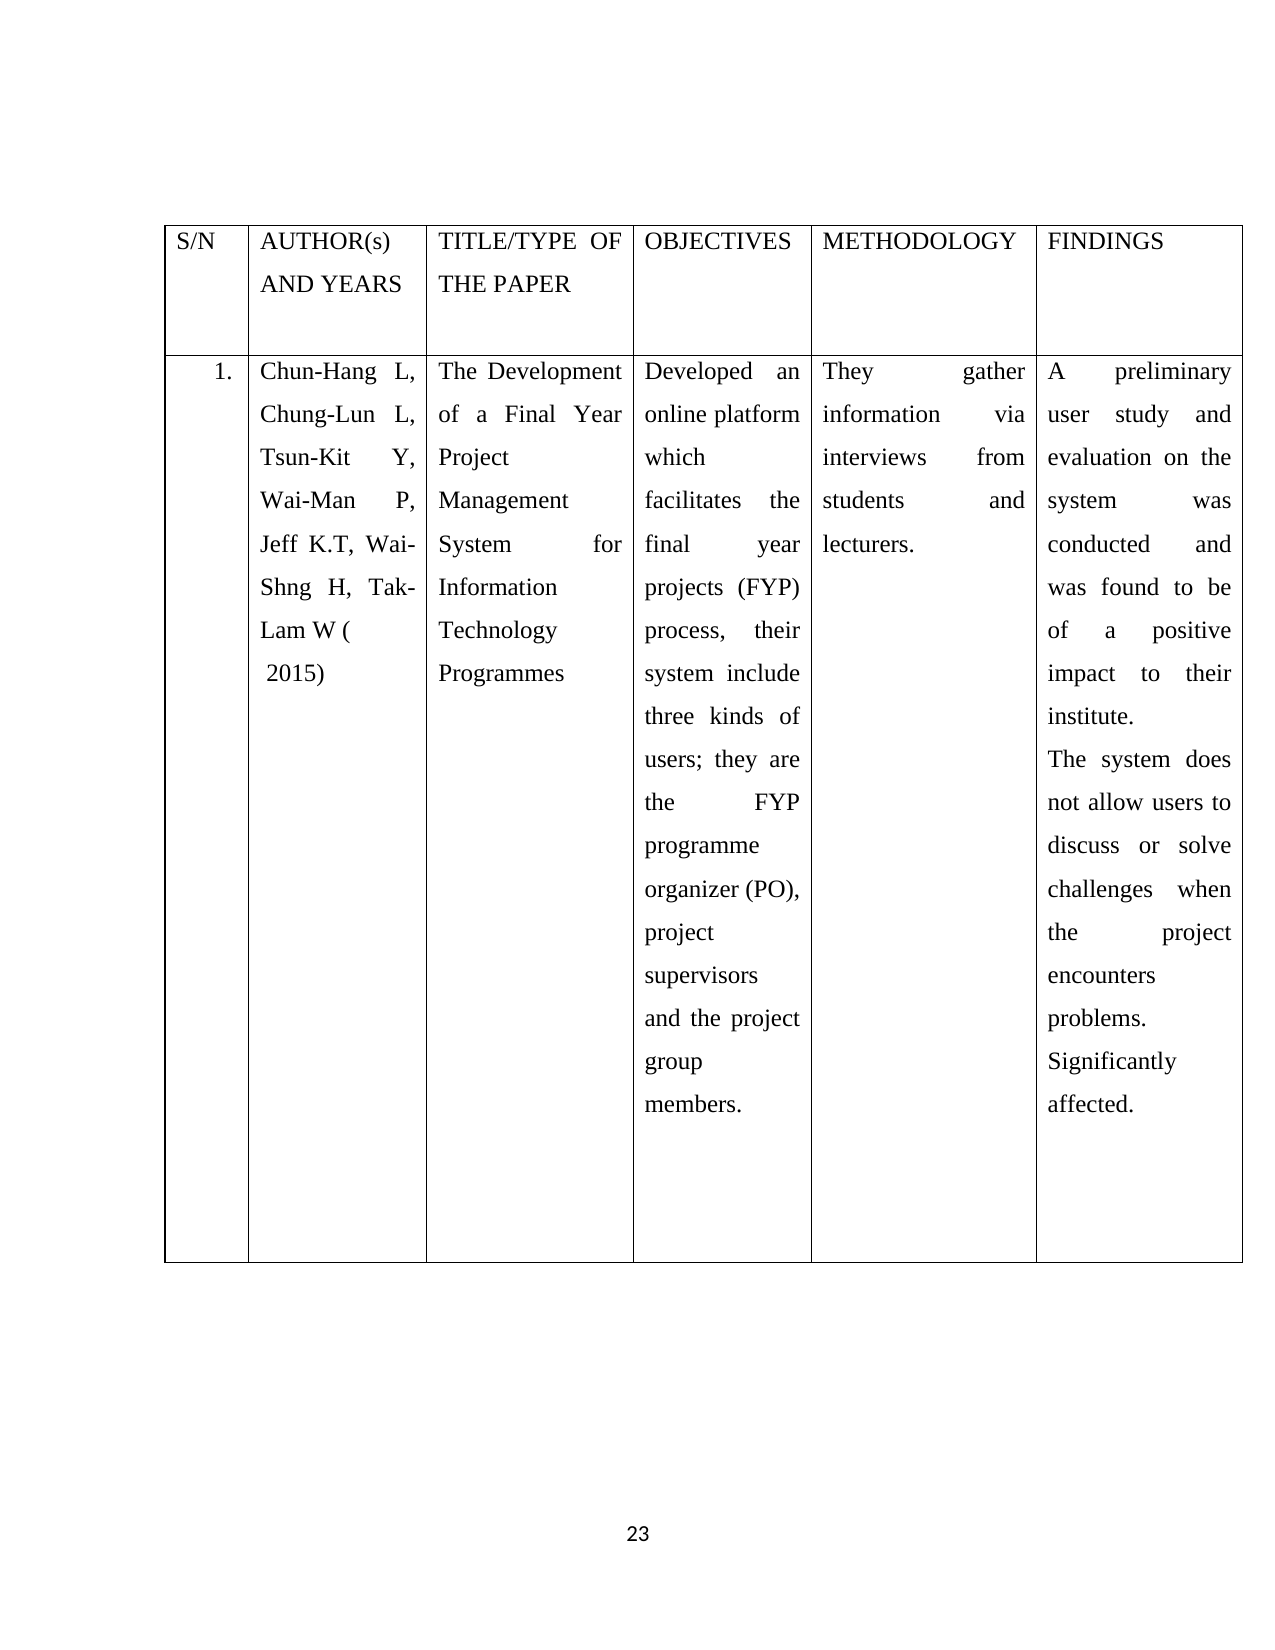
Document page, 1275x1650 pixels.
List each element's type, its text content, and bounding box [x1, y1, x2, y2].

table_cell Developed an online platform which facilitates the final year projects (FYP) process, their system include three kinds of users; they are the FYP programme organizer (PO), project supervisors and the project group members. [634, 356, 811, 1262]
table_header AUTHOR(s) AND YEARS [249, 226, 426, 355]
table_cell Chun-Hang L, Chung-Lun L, Tsun-Kit Y, Wai-Man P, Jeff K.T, Wai-Shng H, Tak-Lam W ( 2015) [249, 356, 426, 1262]
table_header S/N [166, 226, 248, 355]
table_cell A preliminary user study and evaluation on the system was conducted and was found to be of a positive impact to their institute. The system does not allow users to discuss or solve challenges when the project encounters problems. Significantly affected. [1037, 356, 1242, 1262]
table_header OBJECTIVES [634, 226, 811, 355]
table_header TITLE/TYPE OF THE PAPER [427, 226, 633, 355]
table_header FINDINGS [1037, 226, 1242, 355]
table_header METHODOLOGY [812, 226, 1036, 355]
table_cell [166, 356, 248, 1262]
table_cell The Development of a Final Year Project Management System for Information Technology Programmes [427, 356, 633, 1262]
table_cell They gather information via interviews from students and lecturers. [812, 356, 1036, 1262]
